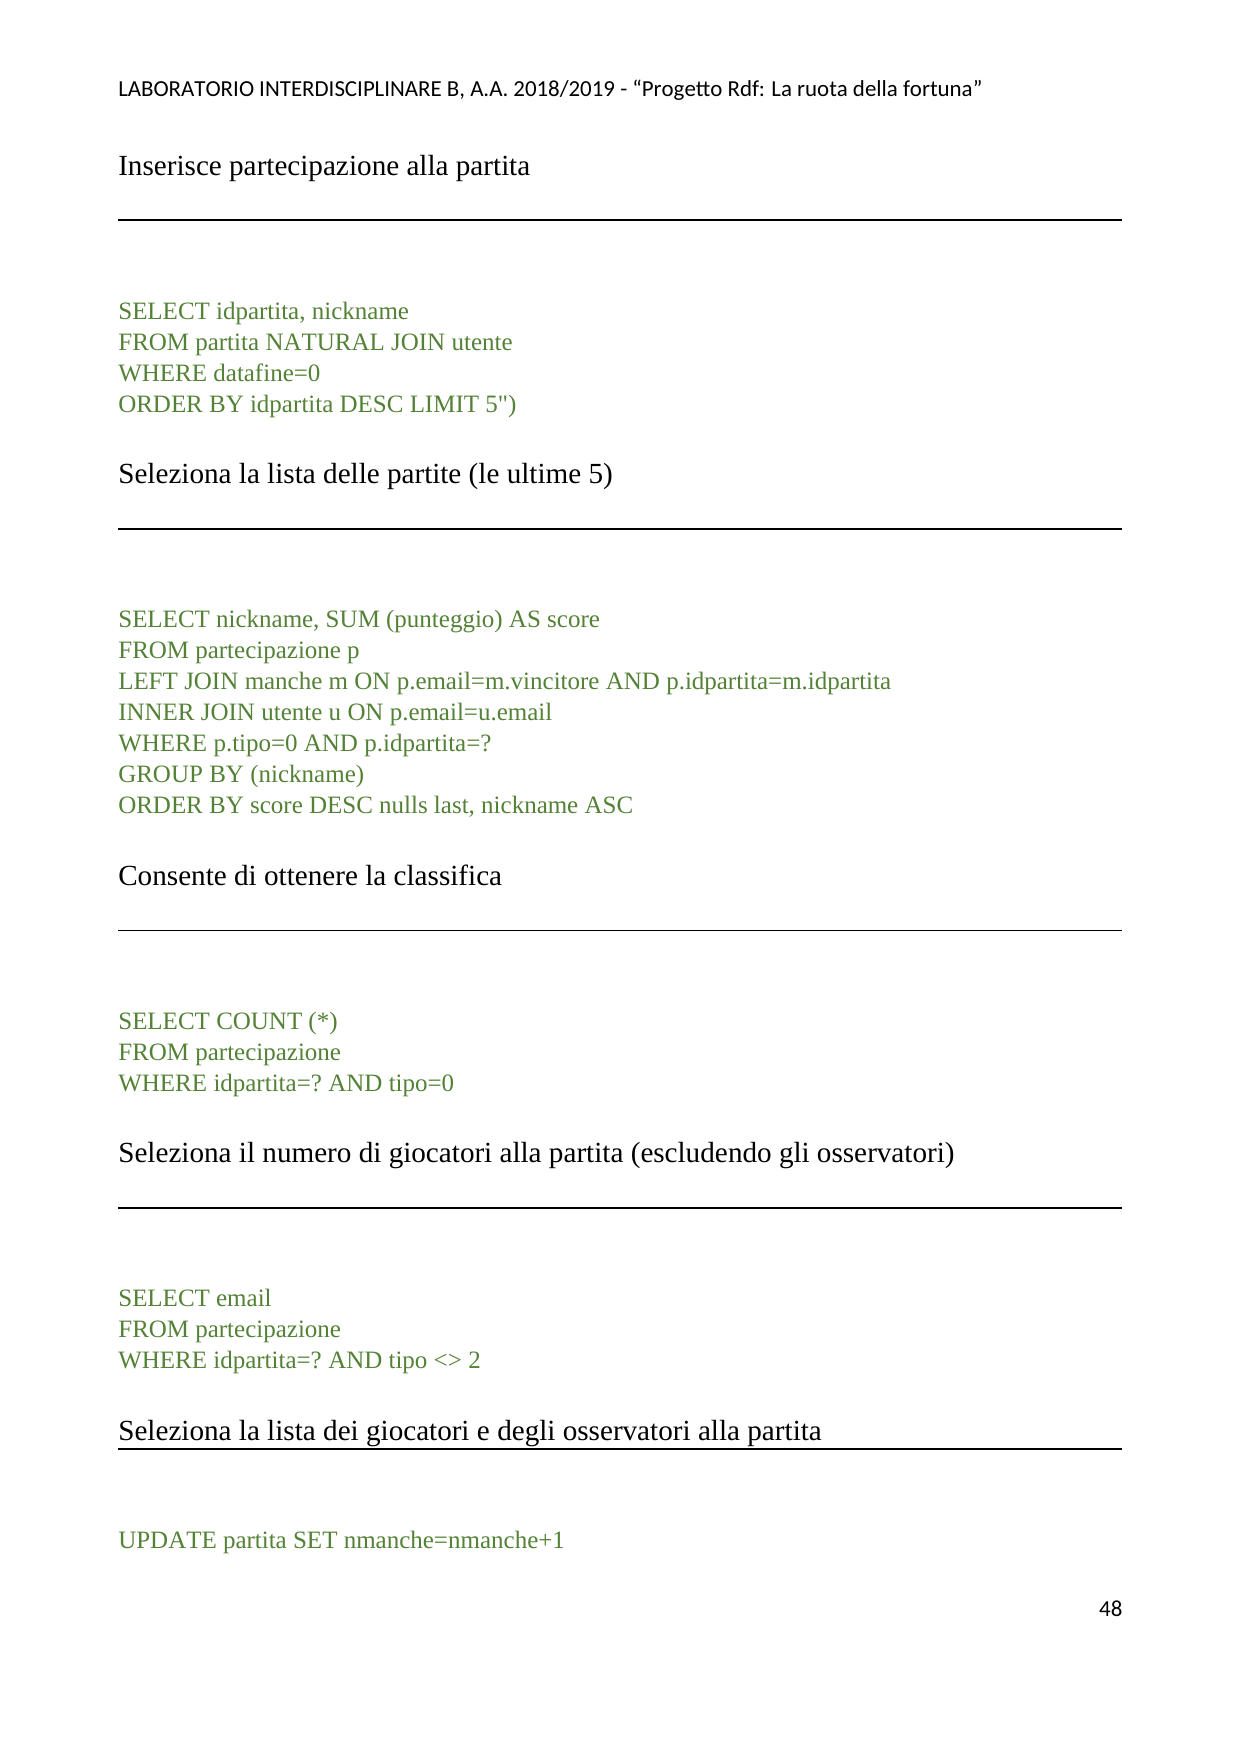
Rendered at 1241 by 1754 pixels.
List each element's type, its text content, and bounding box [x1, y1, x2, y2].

text SELECT nickname, SUM (punteggio) AS score [118, 604, 1122, 633]
text WHERE idpartita=? AND tipo <> 2 [118, 1346, 1122, 1374]
text left join manche m ON p.email=m.vincitore AND p.idpartita=m.idpartita [118, 666, 1122, 695]
text UPDATE partita SET nmanche=nmanche+1 [118, 1525, 1122, 1554]
text Consente di ottenere la classifica [118, 858, 1122, 891]
text ORDER BY score DESC nulls last, nickname ASC [118, 791, 1122, 819]
text WHERE idpartita=? and tipo=0 [118, 1068, 1122, 1097]
text SELECT COUNT (*) [118, 1006, 1122, 1035]
text FROM partita NATURAL JOIN utente [118, 327, 1122, 356]
text WHERE p.tipo=0 and p.idpartita=? [118, 728, 1122, 757]
text FROM partecipazione p [118, 635, 1122, 664]
text INNER JOIN utente u on p.email=u.email [118, 697, 1122, 726]
text Inserisce partecipazione alla partita [118, 148, 1122, 181]
text Seleziona la lista delle partite (le ultime 5) [118, 456, 1122, 490]
text Seleziona la lista dei giocatori e degli osservatori alla partita [118, 1413, 1122, 1448]
text Seleziona il numero di giocatori alla partita (escludendo gli osservatori) [118, 1135, 1122, 1169]
text SELECT email [118, 1283, 1122, 1312]
text ORDER BY idpartita DESC LIMIT 5") [118, 389, 1122, 418]
text WHERE datafine=0 [118, 358, 1122, 387]
text SELECT idpartita, nickname [118, 296, 1122, 324]
text GROUP BY (nickname) [118, 759, 1122, 788]
text FROM partecipazione [118, 1037, 1122, 1066]
text FROM partecipazione [118, 1314, 1122, 1343]
